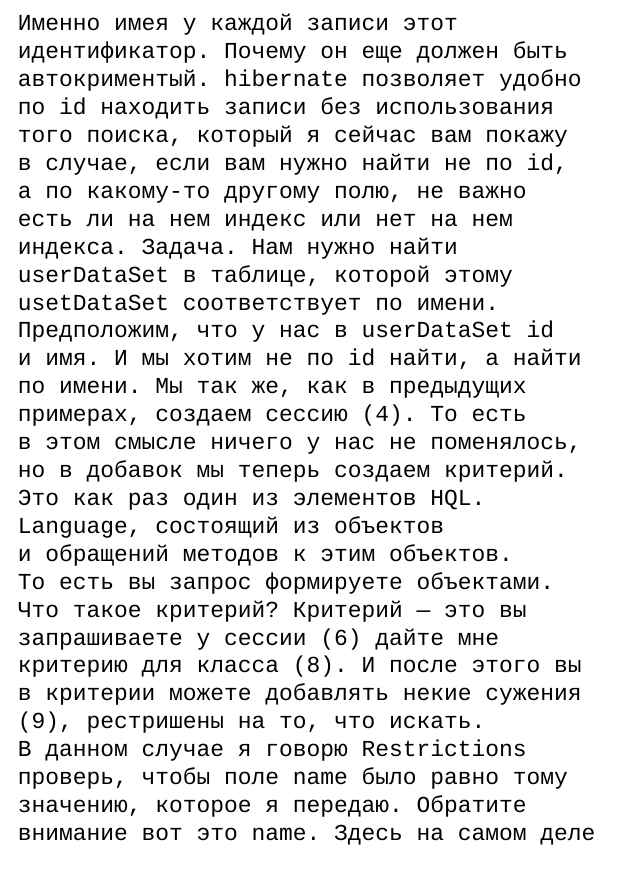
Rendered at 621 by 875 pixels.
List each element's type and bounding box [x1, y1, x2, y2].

text [18, 12, 608, 847]
